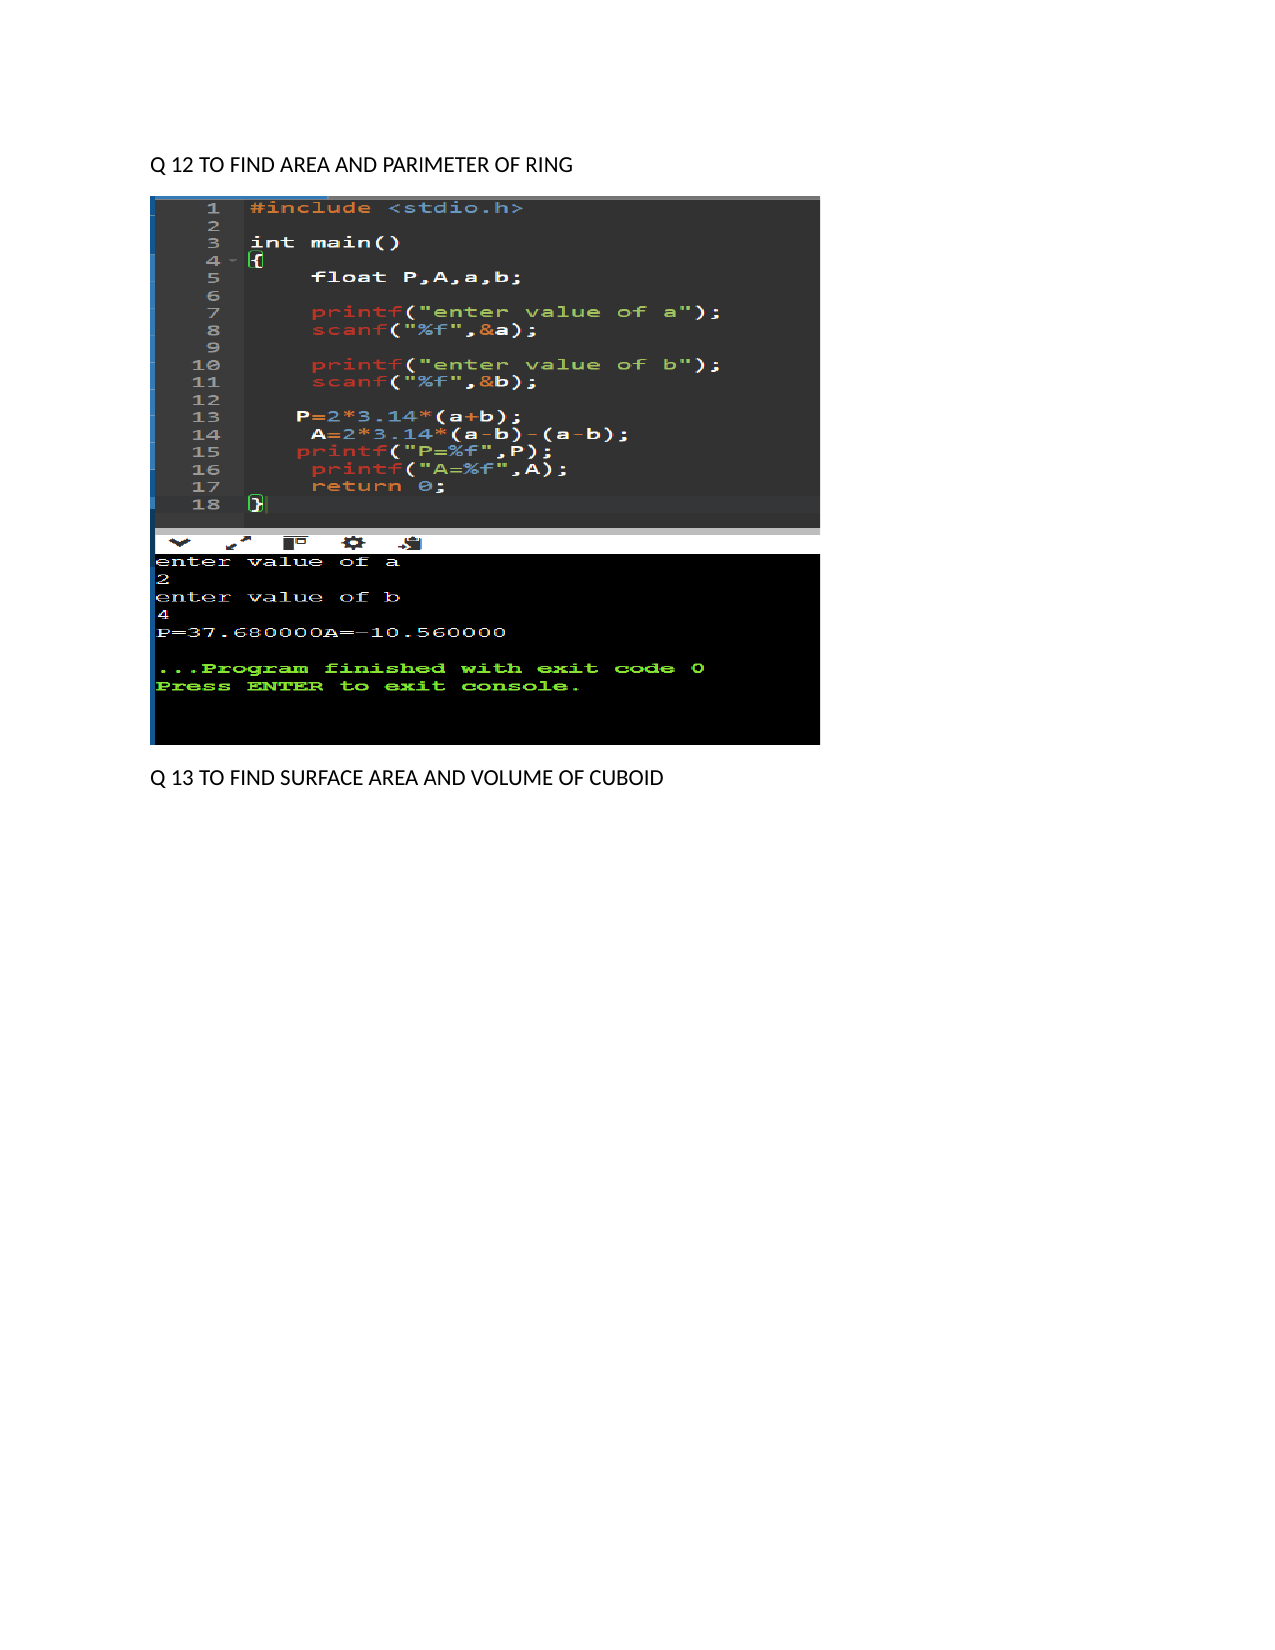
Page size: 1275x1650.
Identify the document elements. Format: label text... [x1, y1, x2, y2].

text Q 12 TO FIND AREA AND PARIMETER OF RING [150, 150, 1125, 178]
picture [150, 196, 821, 745]
text Q 13 TO FIND SURFACE AREA AND VOLUME OF CUBOID [150, 763, 1125, 791]
